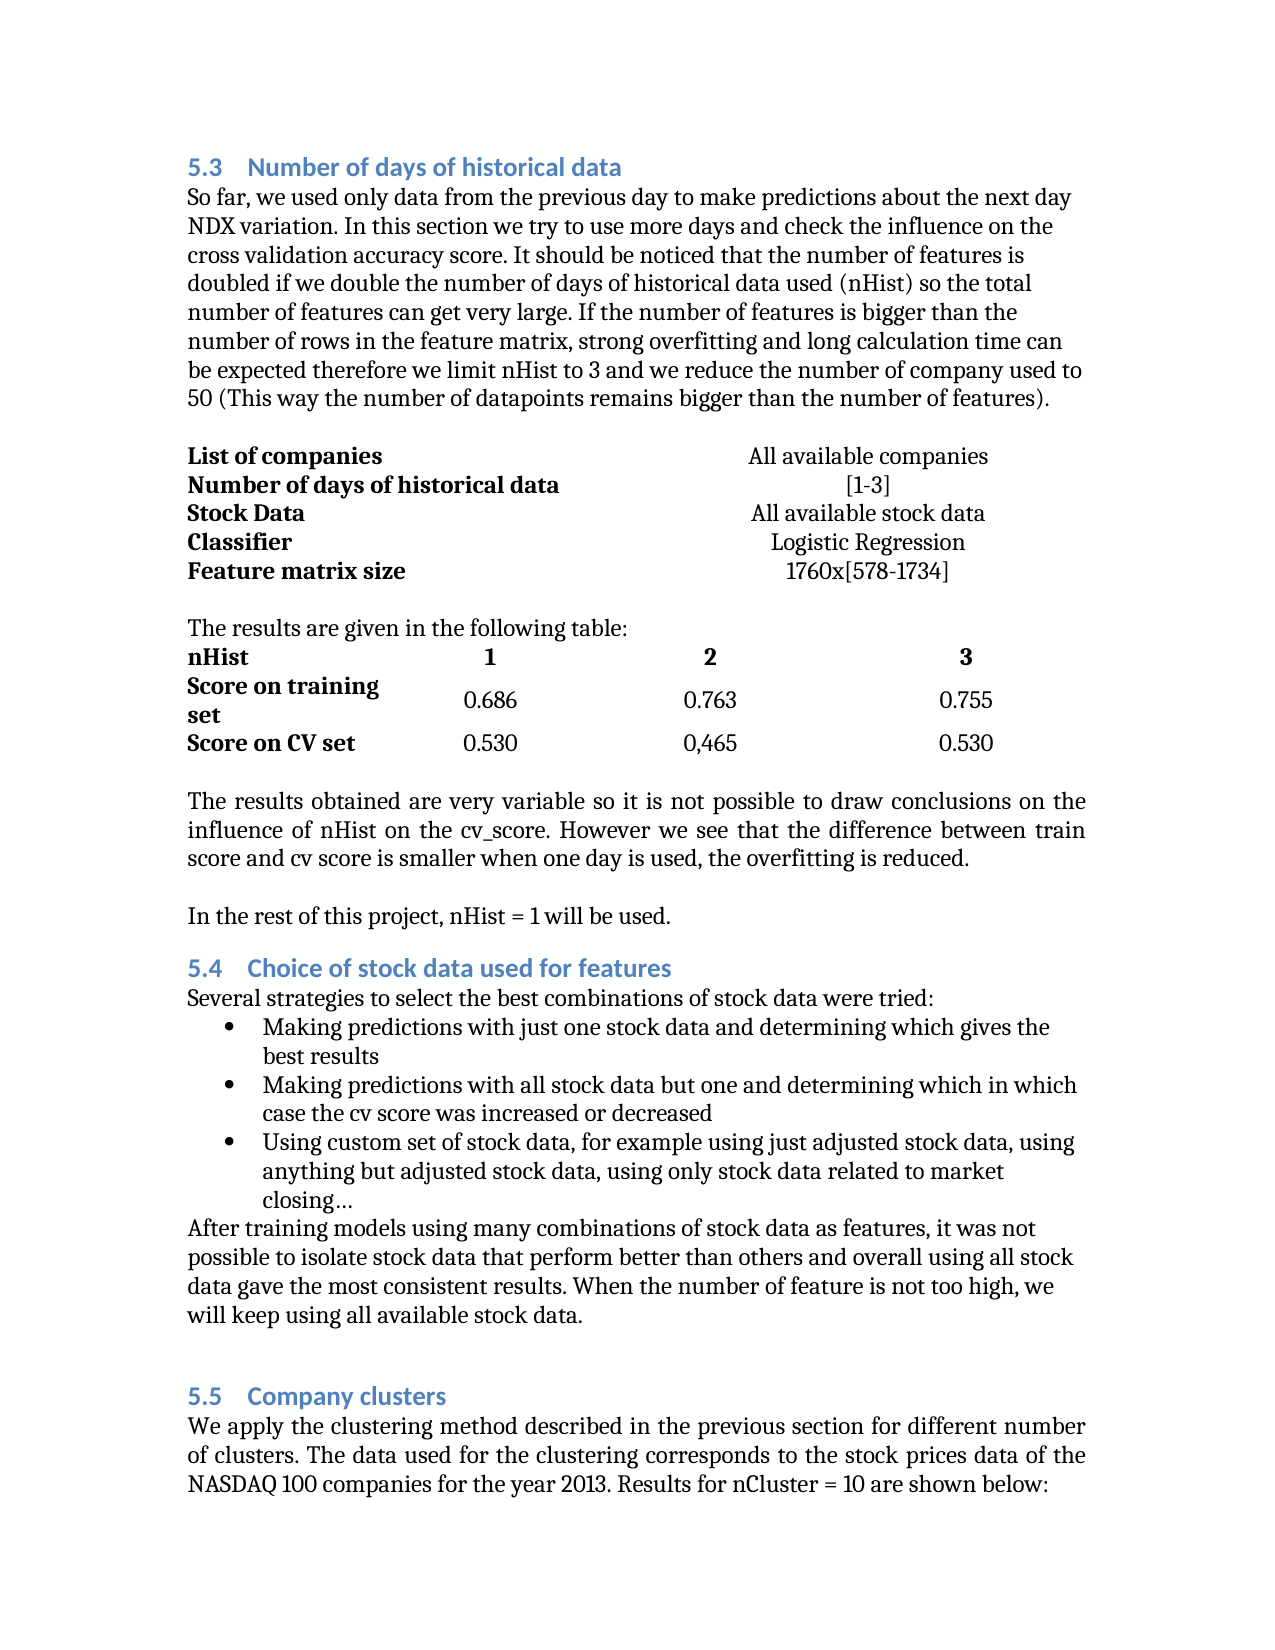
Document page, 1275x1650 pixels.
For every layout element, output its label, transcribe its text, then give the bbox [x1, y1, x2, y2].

table_header List of companies [176, 442, 637, 471]
subtitle Number of days of historical data [187, 150, 1087, 183]
text We apply the clustering method described in the previous section for different number of clusters. The data used for the clustering corresponds to the stock prices data of the NASDAQ 100 companies for the year 2013. Results for nCluster = 10 are shown below: [187, 1412, 1087, 1498]
table_cell 1760x[578-1734] [638, 557, 1099, 586]
table_cell 0.530 [834, 729, 1099, 758]
table_cell [1-3] [638, 471, 1099, 499]
text The results obtained are very variable so it is not possible to draw conclusions on the influence of nHist on the cv_score. However we see that the difference between train score and cv score is smaller when one day is used, the overfitting is reduced. [187, 787, 1087, 873]
table_cell Feature matrix size [176, 557, 637, 586]
table_header 2 [587, 643, 833, 672]
table_cell Score on CV set [176, 729, 394, 758]
list Making predictions with just one stock data and determining which gives the best results [225, 1013, 1087, 1071]
list Making predictions with all stock data but one and determining which in which case the cv score was increased or decreased [225, 1071, 1087, 1128]
text The results are given in the following table: [187, 614, 1087, 643]
table_cell 0.763 [587, 672, 833, 729]
table_cell Number of days of historical data [176, 471, 637, 499]
list Using custom set of stock data, for example using just adjusted stock data, using anything but adjusted stock data, using only stock data related to market closing… [225, 1128, 1087, 1214]
table_cell 0.530 [394, 729, 587, 758]
table_cell 0.755 [834, 672, 1099, 729]
text After training models using many combinations of stock data as features, it was not possible to isolate stock data that perform better than others and overall using all stock data gave the most consistent results. When the number of feature is not too high, we will keep using all available stock data. [187, 1214, 1087, 1329]
table_cell 0,465 [587, 729, 833, 758]
text Several strategies to select the best combinations of stock data were tried: [187, 984, 1087, 1013]
table_cell All available stock data [638, 499, 1099, 528]
table_cell Logistic Regression [638, 528, 1099, 557]
table_cell 0.686 [394, 672, 587, 729]
table_cell Score on training set [176, 672, 394, 729]
table_cell Stock Data [176, 499, 637, 528]
text So far, we used only data from the previous day to make predictions about the next day NDX variation. In this section we try to use more days and check the influence on the cross validation accuracy score. It should be noticed that the number of features is doubled if we double the number of days of historical data used (nHist) so the total number of features can get very large. If the number of features is bigger than the number of rows in the feature matrix, strong overfitting and long calculation time can be expected therefore we limit nHist to 3 and we reduce the number of company used to 50 (This way the number of datapoints remains bigger than the number of features). [187, 183, 1087, 413]
table_cell Classifier [176, 528, 637, 557]
table_header nHist [176, 643, 394, 672]
table_header 3 [834, 643, 1099, 672]
text In the rest of this project, nHist = 1 will be used. [187, 902, 1087, 931]
subtitle Company clusters [187, 1379, 1087, 1412]
subtitle Choice of stock data used for features [187, 951, 1087, 984]
table_header All available companies [638, 442, 1099, 471]
table_header 1 [394, 643, 587, 672]
